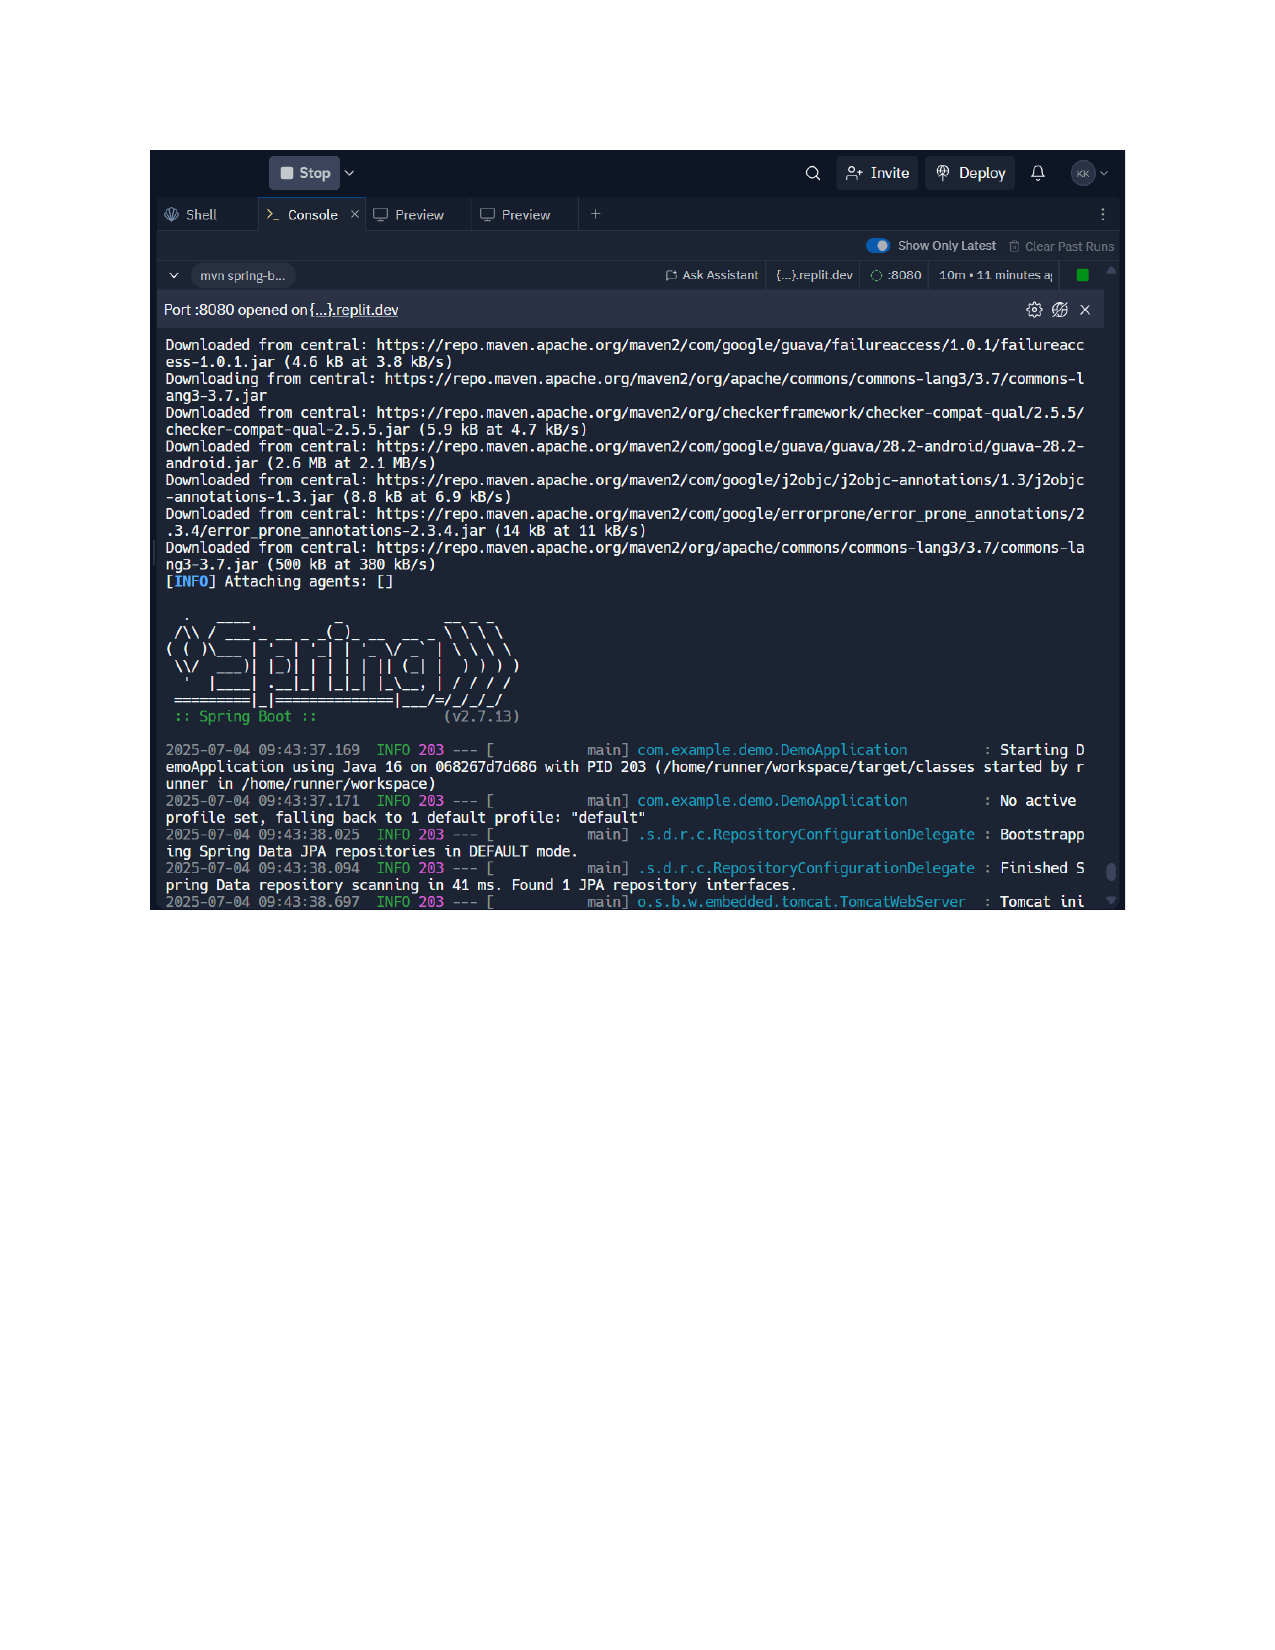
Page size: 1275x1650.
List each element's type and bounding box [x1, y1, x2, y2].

picture [150, 150, 1125, 910]
